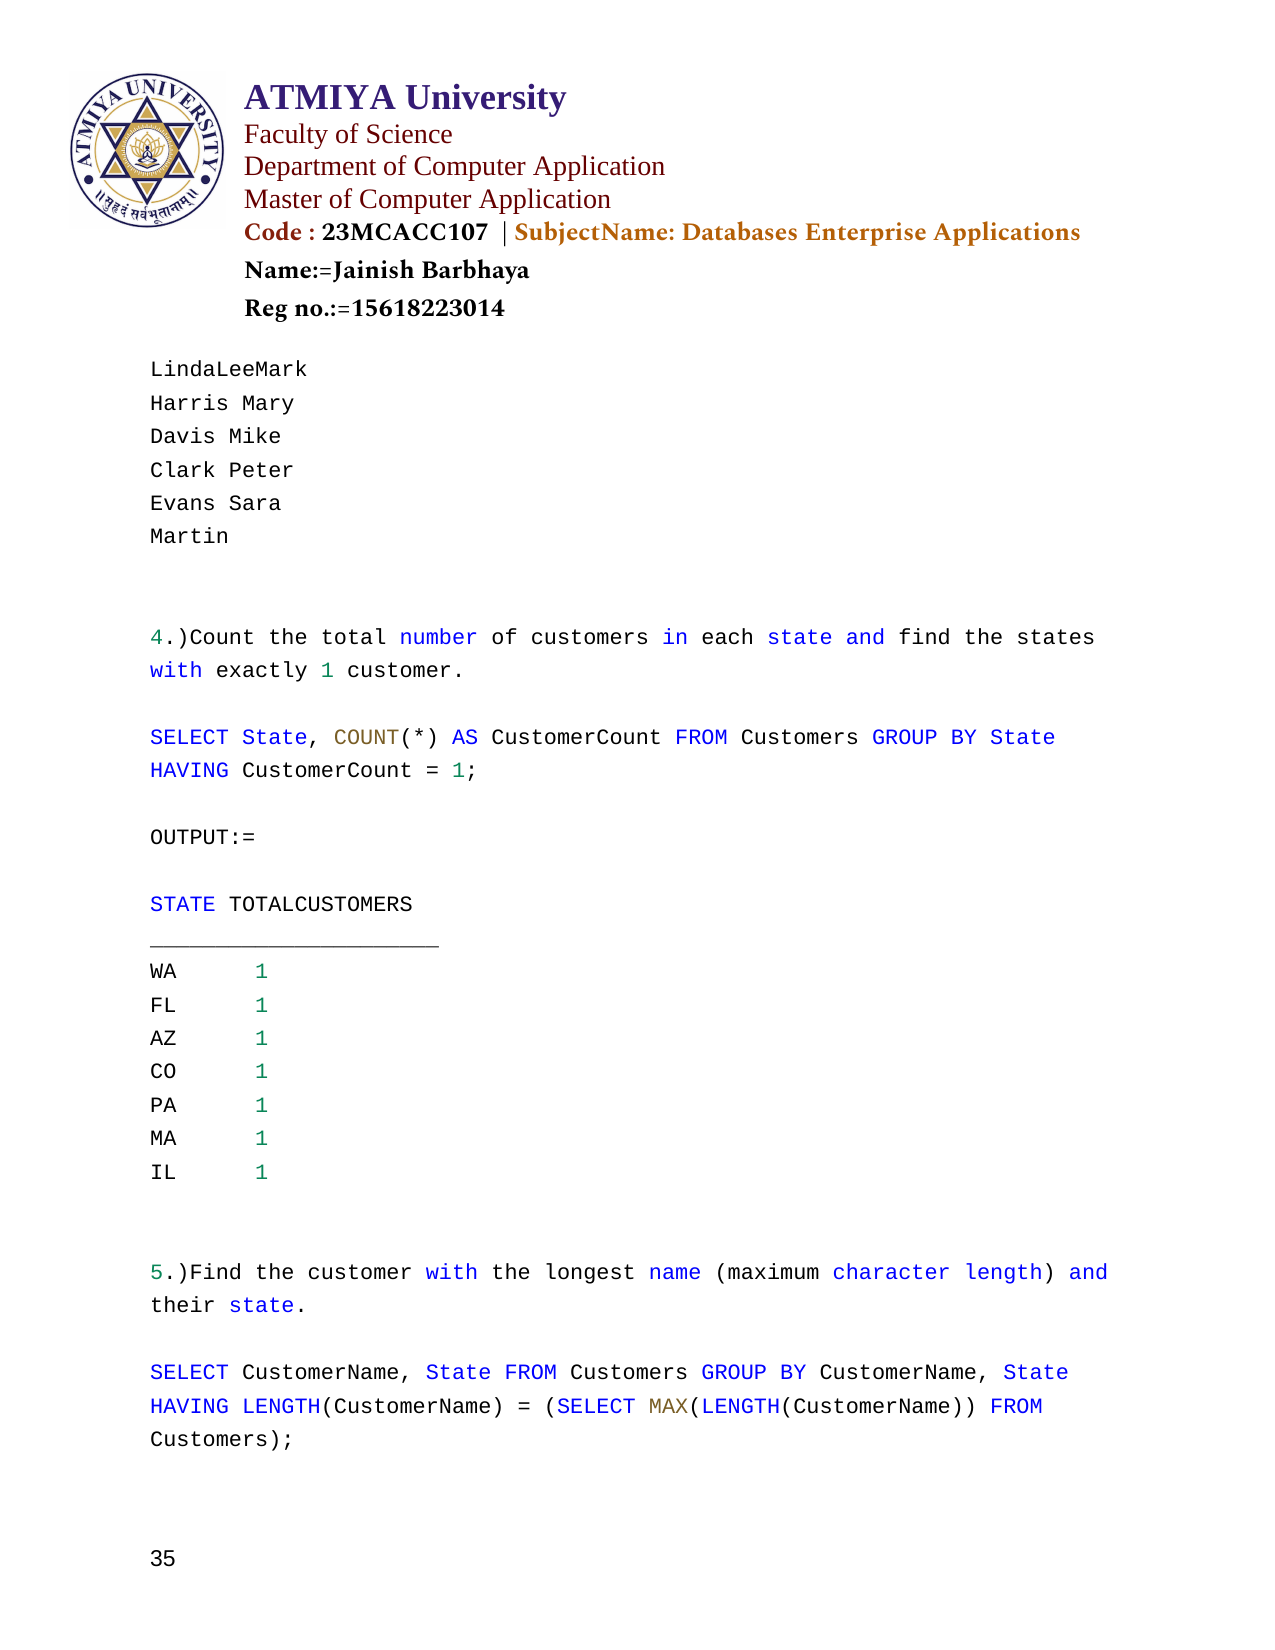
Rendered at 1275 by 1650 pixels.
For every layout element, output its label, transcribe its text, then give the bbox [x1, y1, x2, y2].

text Martin [150, 526, 1125, 550]
text 5.)Find the customer with the longest name (maximum character length) and their state. [150, 1261, 1125, 1319]
text Harris Mary [150, 392, 1125, 417]
text AZ 1 [150, 1027, 1125, 1052]
text OUTPUT:= [150, 827, 1125, 851]
picture [68, 71, 226, 229]
text Davis Mike [150, 425, 1125, 450]
text IL 1 [150, 1161, 1125, 1186]
text PA 1 [150, 1094, 1125, 1119]
text 4.)Count the total number of customers in each state and find the states with exactly 1 customer. [150, 626, 1125, 684]
text Evans Sara [150, 492, 1125, 517]
text MA 1 [150, 1127, 1125, 1152]
text FL 1 [150, 994, 1125, 1018]
text Clark Peter [150, 459, 1125, 483]
text WA 1 [150, 960, 1125, 985]
text LindaLeeMark [150, 358, 1125, 383]
text SELECT State, COUNT(*) AS CustomerCount FROM Customers GROUP BY State HAVING CustomerCount = 1; [150, 726, 1125, 784]
text STATE TOTALCUSTOMERS [150, 893, 1125, 918]
text SELECT CustomerName, State FROM Customers GROUP BY CustomerName, State HAVING LENGTH(CustomerName) = (SELECT MAX(LENGTH(CustomerName)) FROM Customers); [150, 1362, 1125, 1453]
text CO 1 [150, 1061, 1125, 1085]
text ______________________ [150, 927, 1125, 952]
